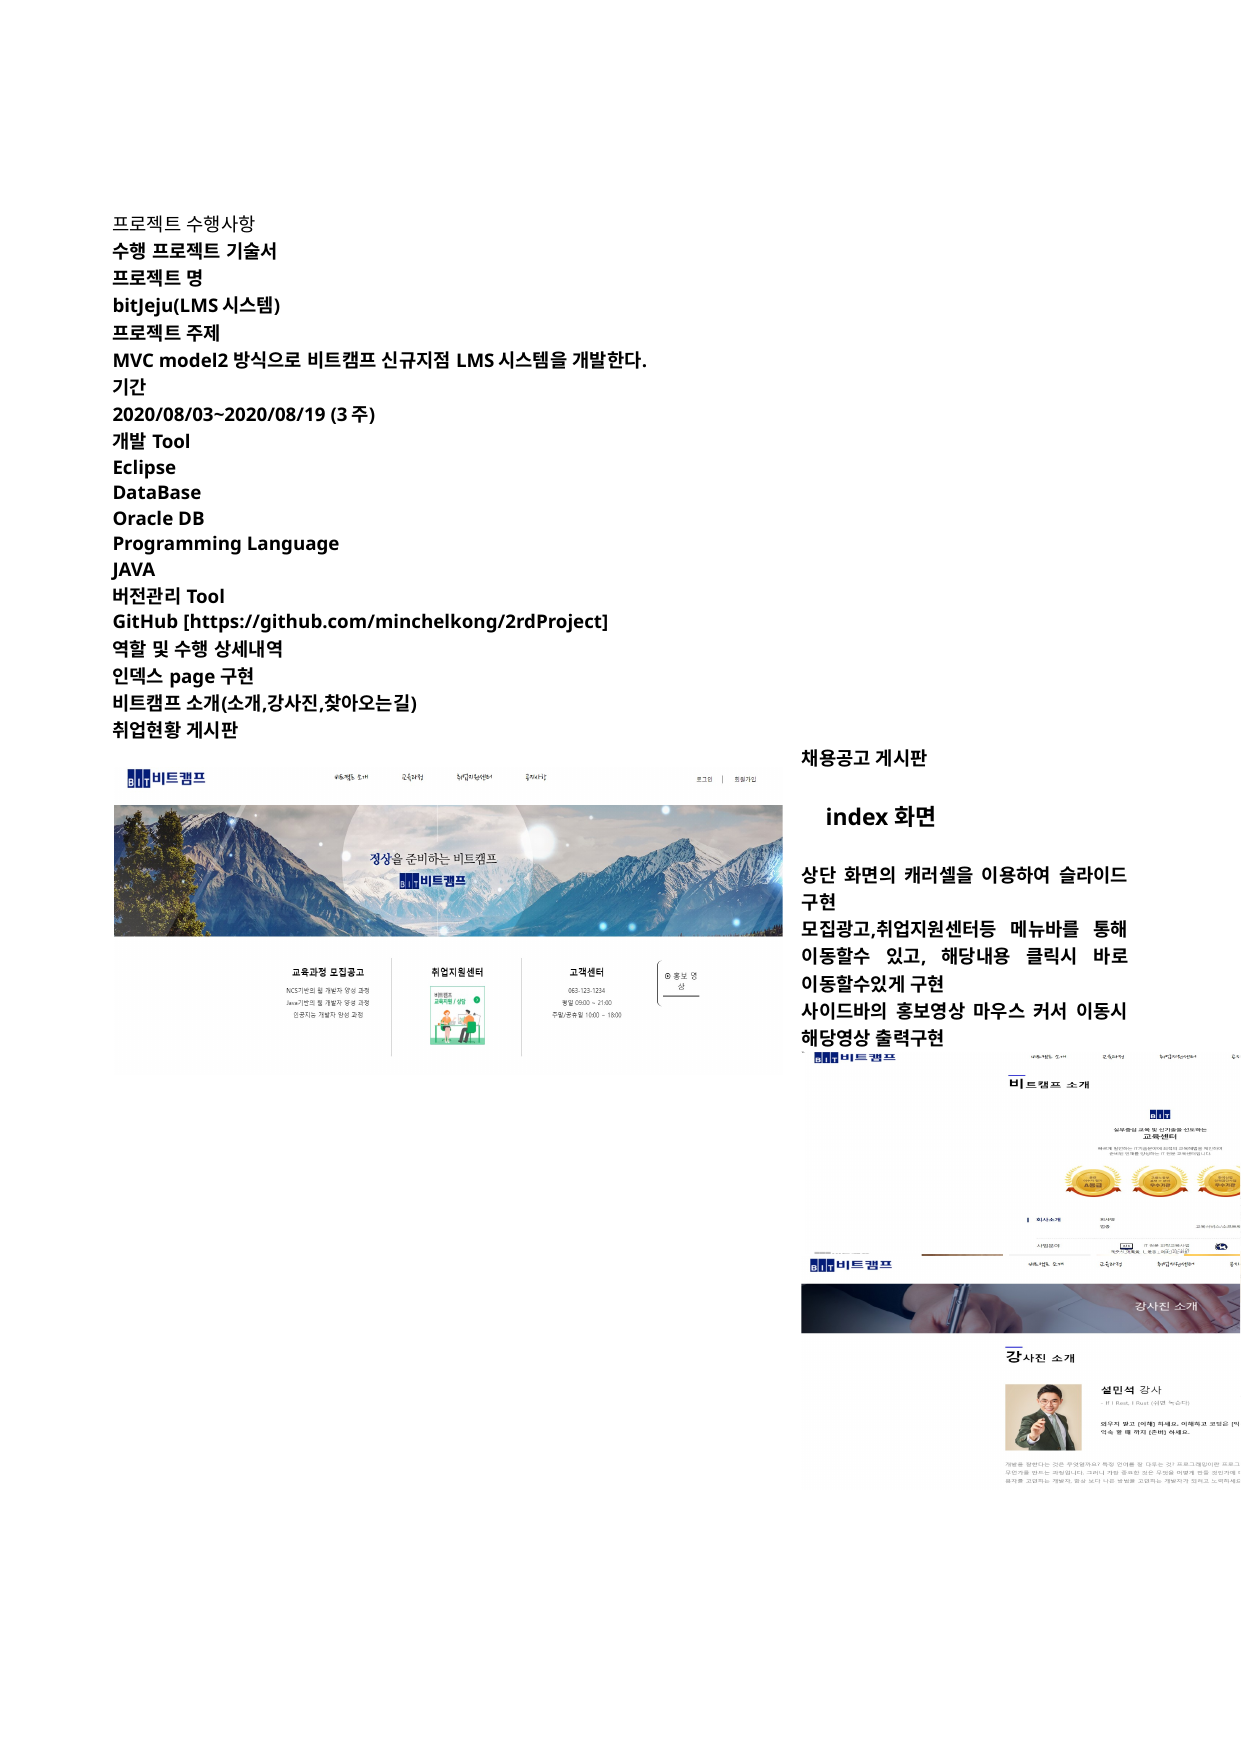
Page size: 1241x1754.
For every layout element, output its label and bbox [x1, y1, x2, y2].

picture [801, 1052, 1241, 1490]
picture [114, 767, 783, 1075]
